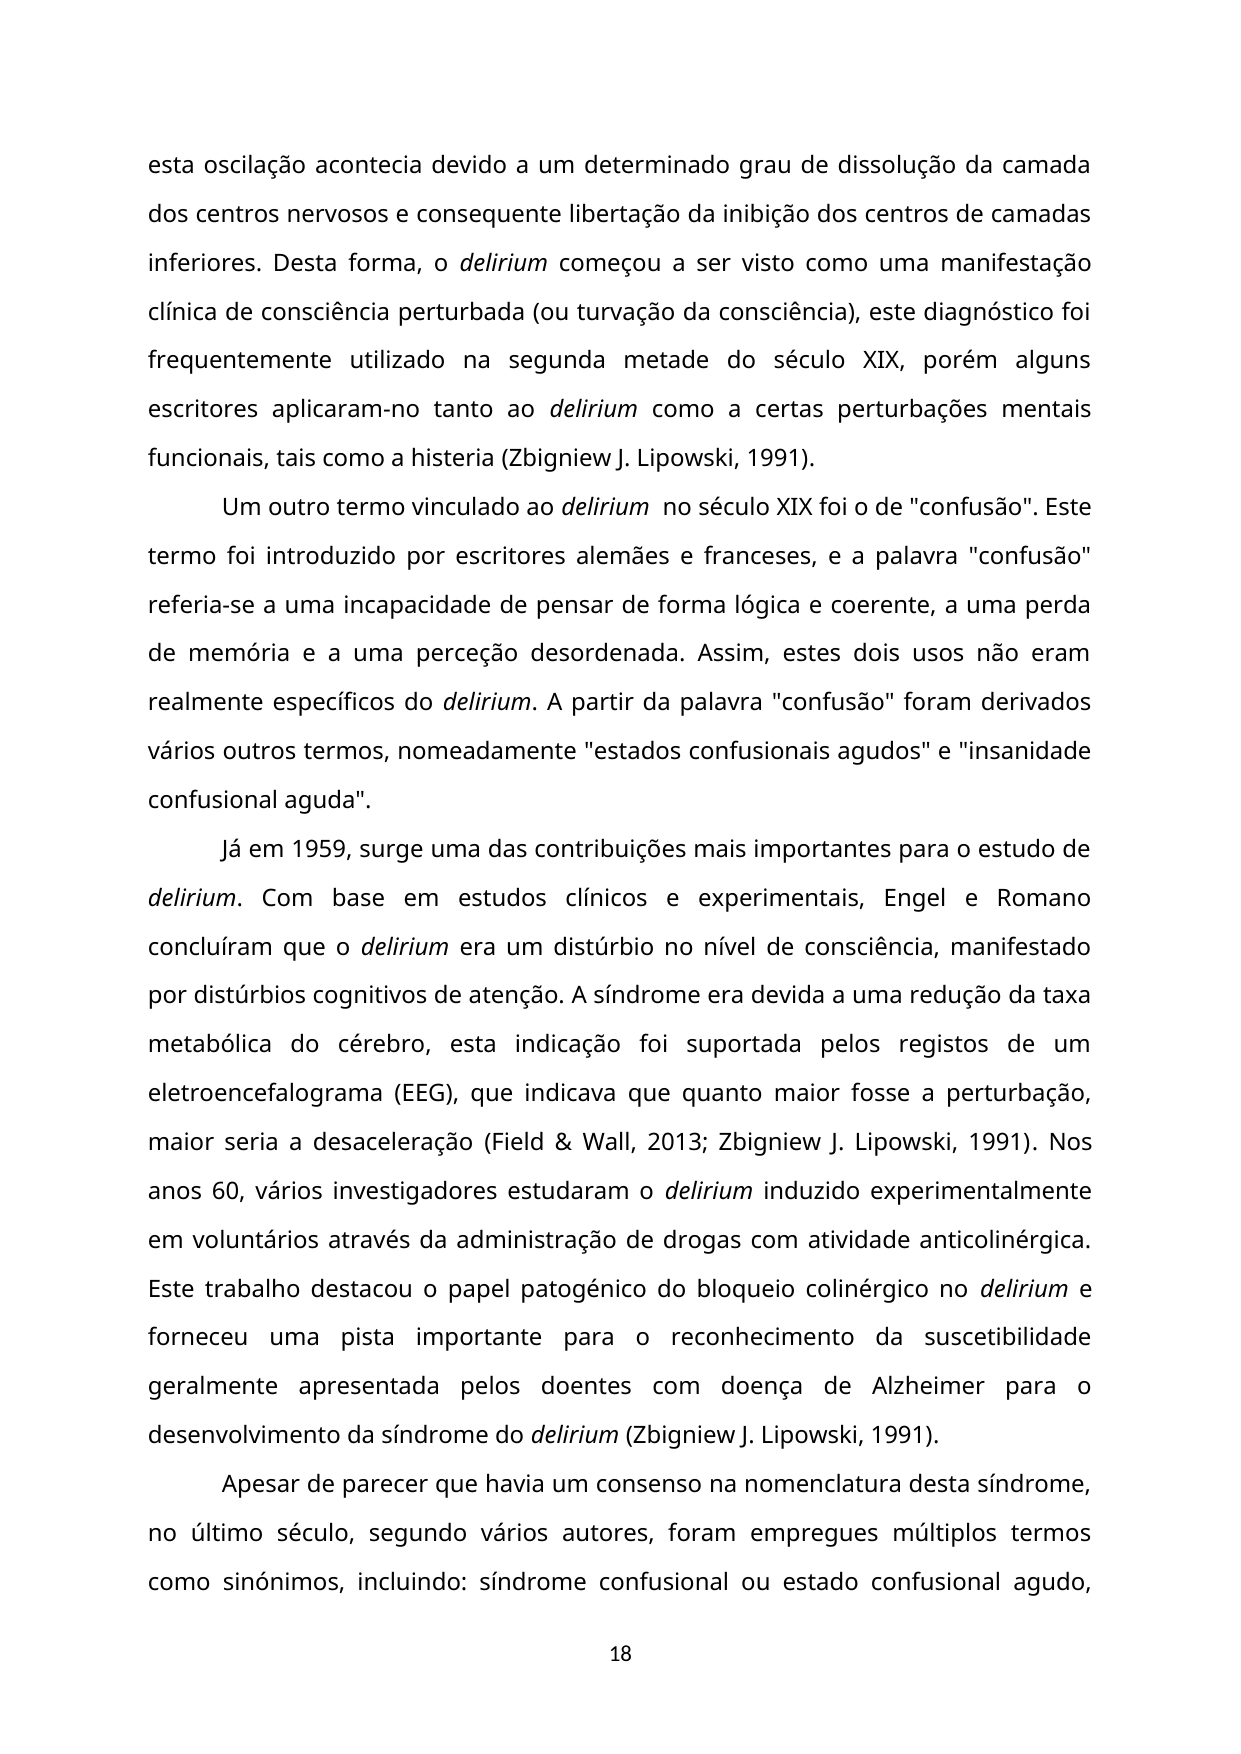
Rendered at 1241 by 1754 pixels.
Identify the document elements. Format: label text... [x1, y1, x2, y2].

text Já em 1959, surge uma das contribuições mais importantes para o estudo de delirium. Com base em estudos clínicos e experimentais, Engel e Romano concluíram que o delirium era um distúrbio no nível de consciência, manifestado por distúrbios cognitivos de atenção. A síndrome era devida a uma redução da taxa metabólica do cérebro, esta indicação foi suportada pelos registos de um eletroencefalograma (EEG), que indicava que quanto maior fosse a perturbação, maior seria a desaceleração (Field & Wall, 2013; Zbigniew J. Lipowski, 1991). Nos anos 60, vários investigadores estudaram o delirium induzido experimentalmente em voluntários através da administração de drogas com atividade anticolinérgica. Este trabalho destacou o papel patogénico do bloqueio colinérgico no delirium e forneceu uma pista importante para o reconhecimento da suscetibilidade geralmente apresentada pelos doentes com doença de Alzheimer para o desenvolvimento da síndrome do delirium (Zbigniew J. Lipowski, 1991). [148, 832, 1092, 1451]
text Um outro termo vinculado ao delirium no século XIX foi o de "confusão". Este termo foi introduzido por escritores alemães e franceses, e a palavra "confusão" referia-se a uma incapacidade de pensar de forma lógica e coerente, a uma perda de memória e a uma perceção desordenada. Assim, estes dois usos não eram realmente específicos do delirium. A partir da palavra "confusão" foram derivados vários outros termos, nomeadamente "estados confusionais agudos" e "insanidade confusional aguda". [148, 490, 1092, 815]
